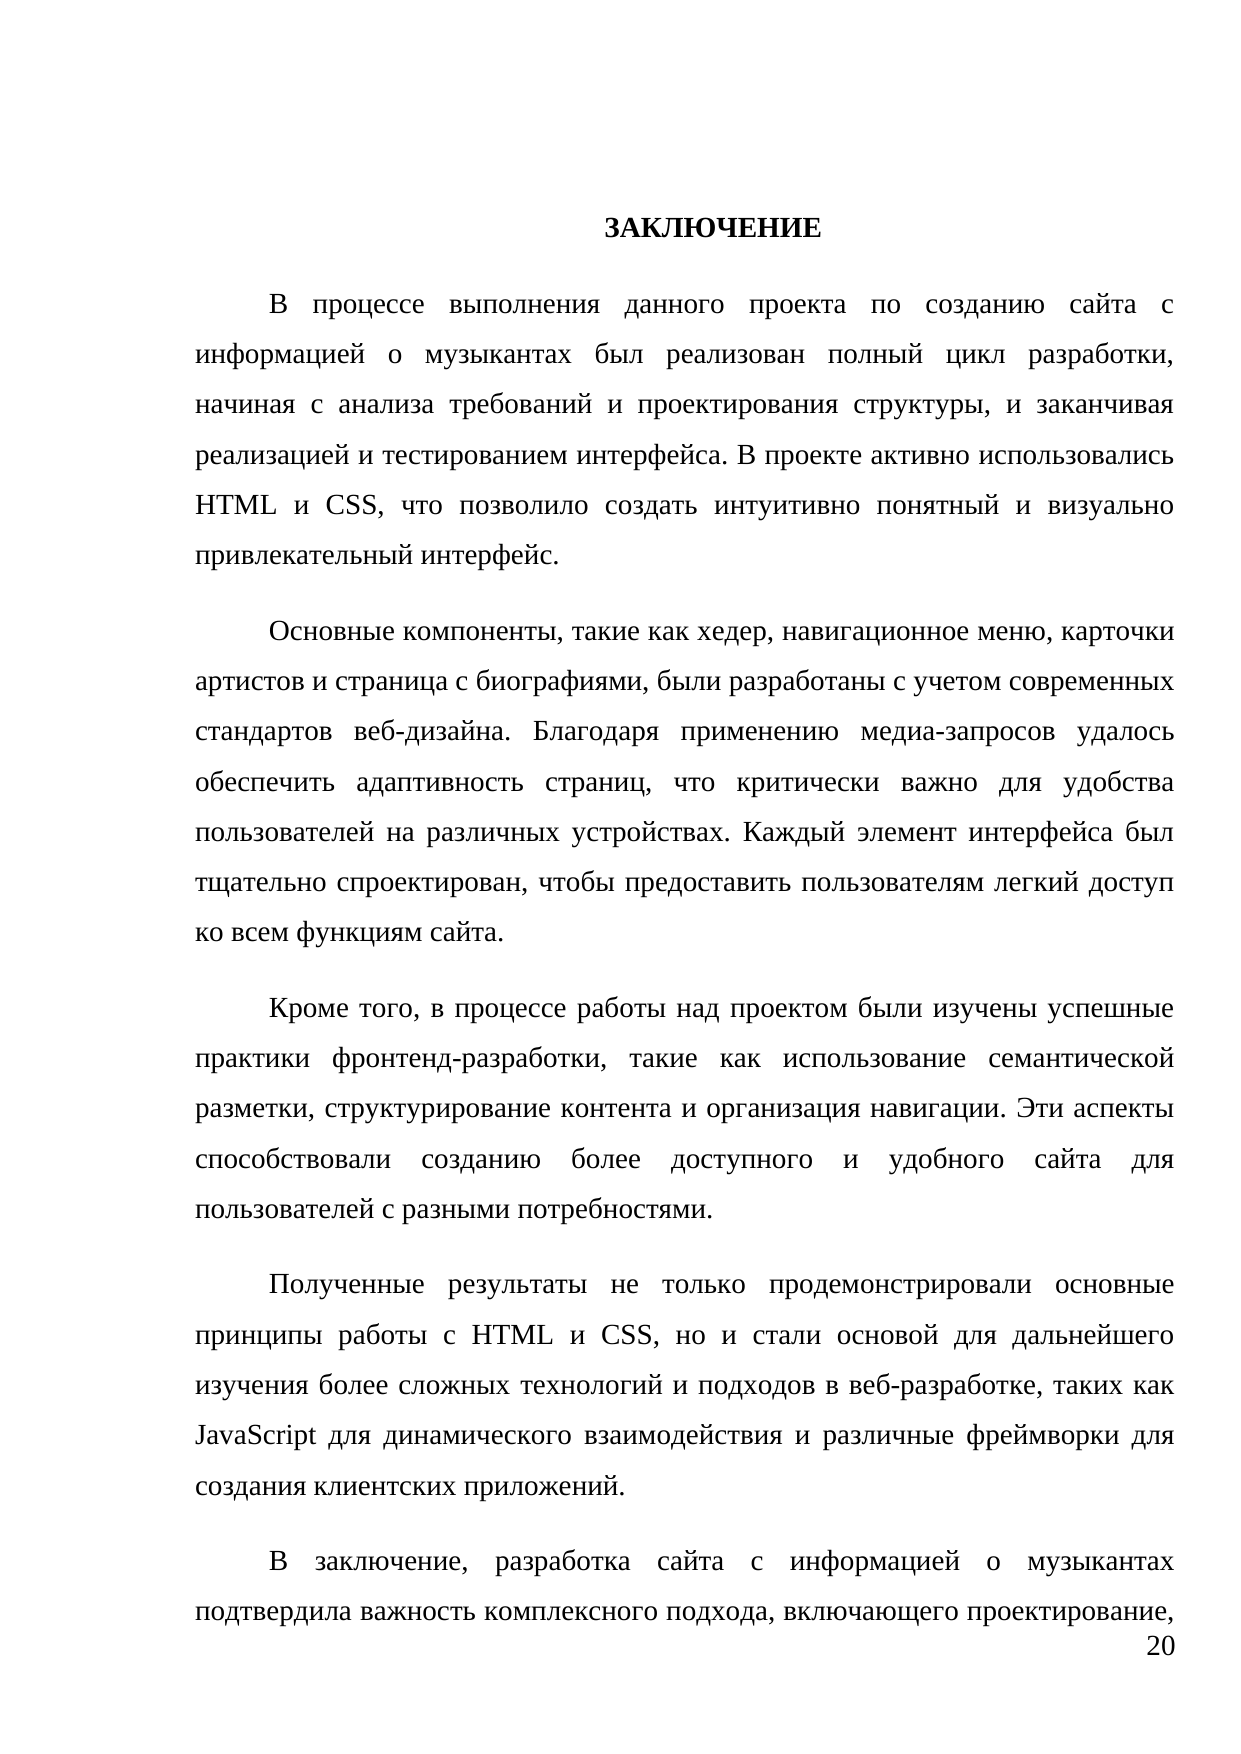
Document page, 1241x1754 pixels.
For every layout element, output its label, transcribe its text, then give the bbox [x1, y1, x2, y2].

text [195, 1543, 1175, 1627]
text Полученные результаты не только продемонстрировали основные принципы работы с HTML и CSS, но и стали основой для дальнейшего изучения более сложных технологий и подходов в веб-разработке, таких как JavaScript для динамического взаимодействия и различные фреймворки для создания клиентских приложений. [195, 1266, 1175, 1501]
text В процессе выполнения данного проекта по созданию сайта с информацией о музыкантах был реализован полный цикл разработки, начиная с анализа требований и проектирования структуры, и заканчивая реализацией и тестированием интерфейса. В проекте активно использовались HTML и CSS, что позволило создать интуитивно понятный и визуально привлекательный интерфейс. [195, 286, 1175, 571]
subtitle ЗАКЛЮЧЕНИЕ [177, 211, 1175, 244]
text Основные компоненты, такие как хедер, навигационное меню, карточки артистов и страница с биографиями, были разработаны с учетом современных стандартов веб-дизайна. Благодаря применению медиа-запросов удалось обеспечить адаптивность страниц, что критически важно для удобства пользователей на различных устройствах. Каждый элемент интерфейса был тщательно спроектирован, чтобы предоставить пользователям легкий доступ ко всем функциям сайта. [195, 613, 1175, 948]
text Кроме того, в процессе работы над проектом были изучены успешные практики фронтенд-разработки, такие как использование семантической разметки, структурирование контента и организация навигации. Эти аспекты способствовали созданию более доступного и удобного сайта для пользователей с разными потребностями. [195, 990, 1175, 1225]
